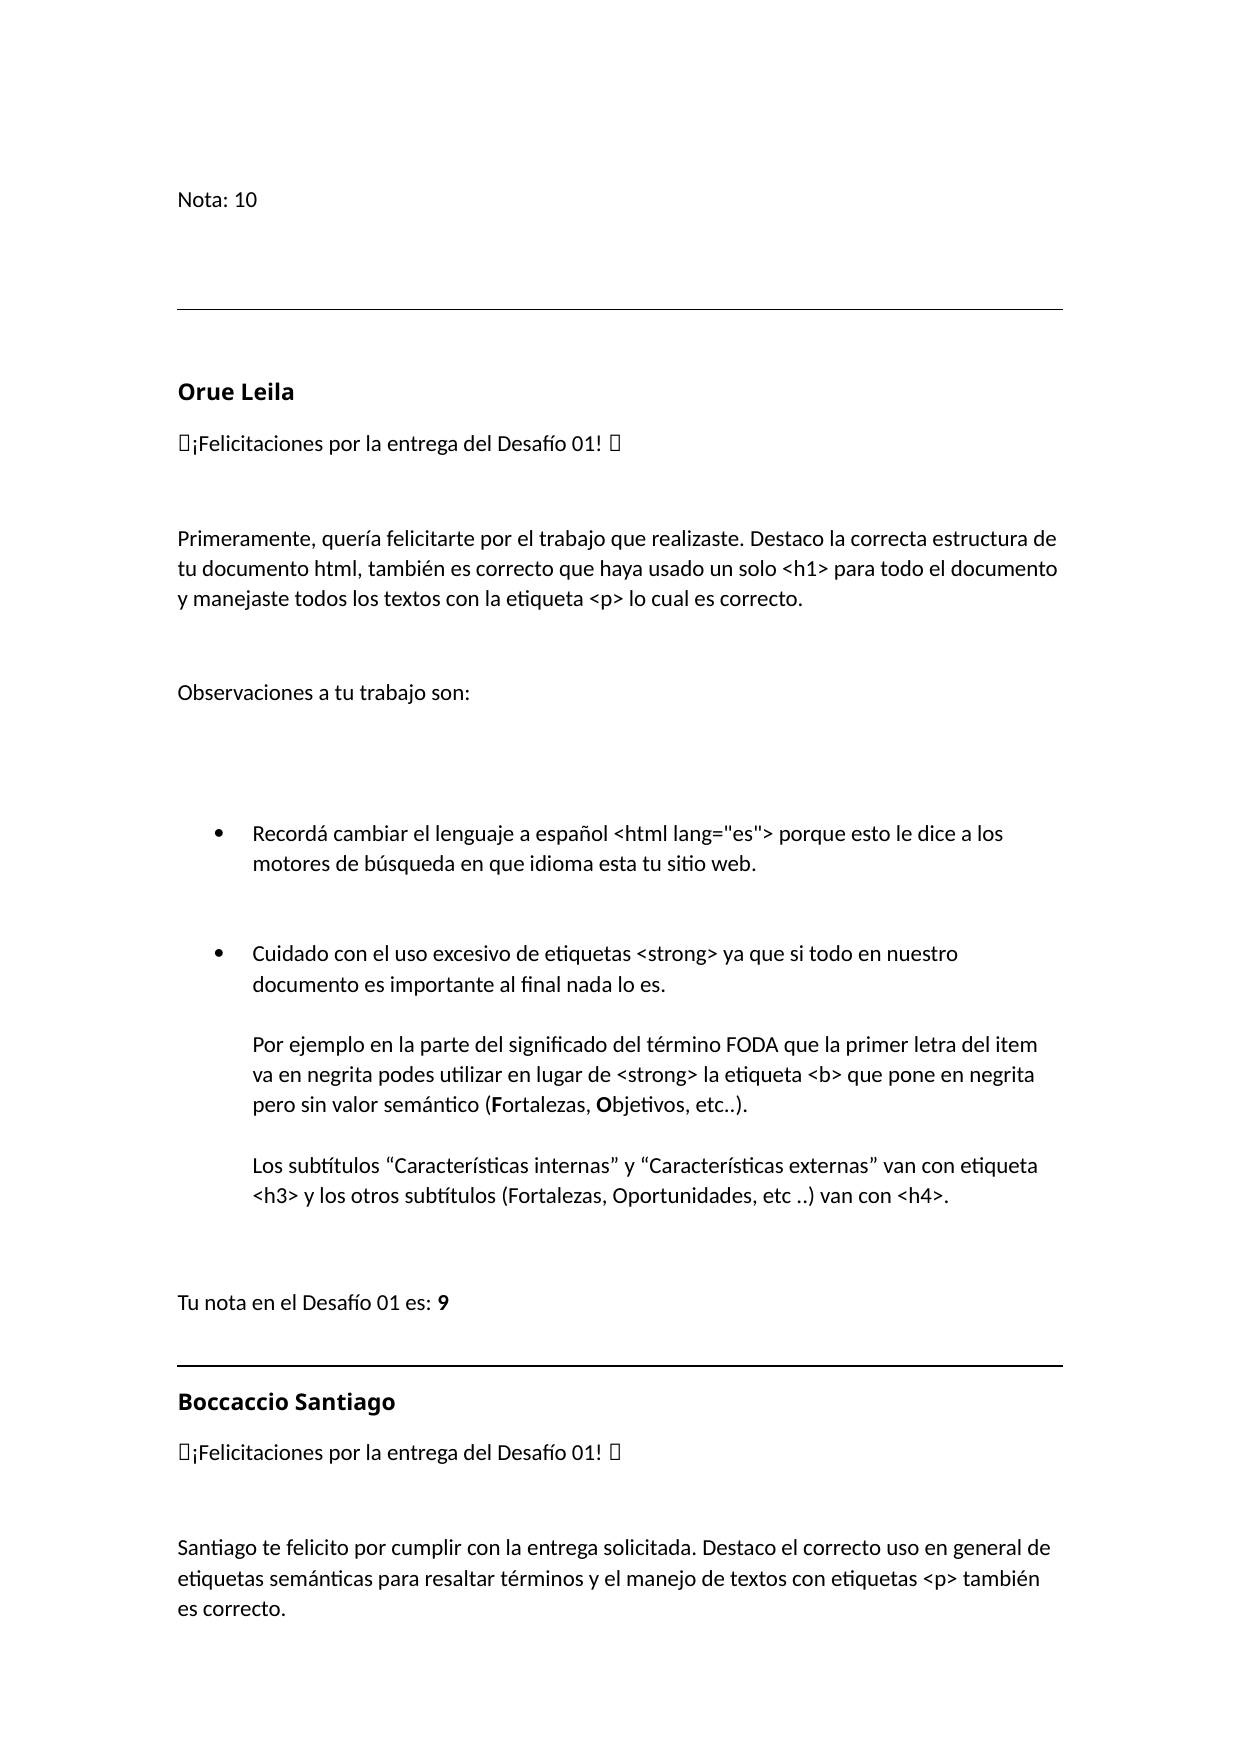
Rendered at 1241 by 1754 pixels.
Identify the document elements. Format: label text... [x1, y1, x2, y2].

text Tu nota en el Desafío 01 es: 9 [177, 1288, 1063, 1316]
text Boccaccio Santiago [177, 1386, 1063, 1417]
text Observaciones a tu trabajo son: [177, 678, 1063, 706]
text Orue Leila [177, 376, 1063, 407]
text 🎉¡Felicitaciones por la entrega del Desafío 01! 🎉 [177, 427, 1063, 458]
text 🎉¡Felicitaciones por la entrega del Desafío 01! 🎉 [177, 1436, 1063, 1467]
list Recordá cambiar el lenguaje a español <html lang="es"> porque esto le dice a los motores de búsqueda en que idioma esta tu sitio web. [215, 819, 1063, 877]
text Santiago te felicito por cumplir con la entrega solicitada. Destaco el correcto uso en general de etiquetas semánticas para resaltar términos y el manejo de textos con etiquetas <p> también es correcto. [177, 1533, 1063, 1622]
list Los subtítulos “Características internas” y “Características externas” van con etiqueta <h3> y los otros subtítulos (Fortalezas, Oportunidades, etc ..) van con <h4>. [252, 1151, 1063, 1209]
text Primeramente, quería felicitarte por el trabajo que realizaste. Destaco la correcta estructura de tu documento html, también es correcto que haya usado un solo <h1> para todo el documento y manejaste todos los textos con la etiqueta <p> lo cual es correcto. [177, 524, 1063, 612]
list Cuidado con el uso excesivo de etiquetas <strong> ya que si todo en nuestro documento es importante al final nada lo es. [215, 939, 1063, 998]
list Por ejemplo en la parte del significado del término FODA que la primer letra del item va en negrita podes utilizar en lugar de <strong> la etiqueta <b> que pone en negrita pero sin valor semántico (Fortalezas, Objetivos, etc..). [252, 1030, 1063, 1118]
text Nota: 10 [177, 185, 1063, 213]
